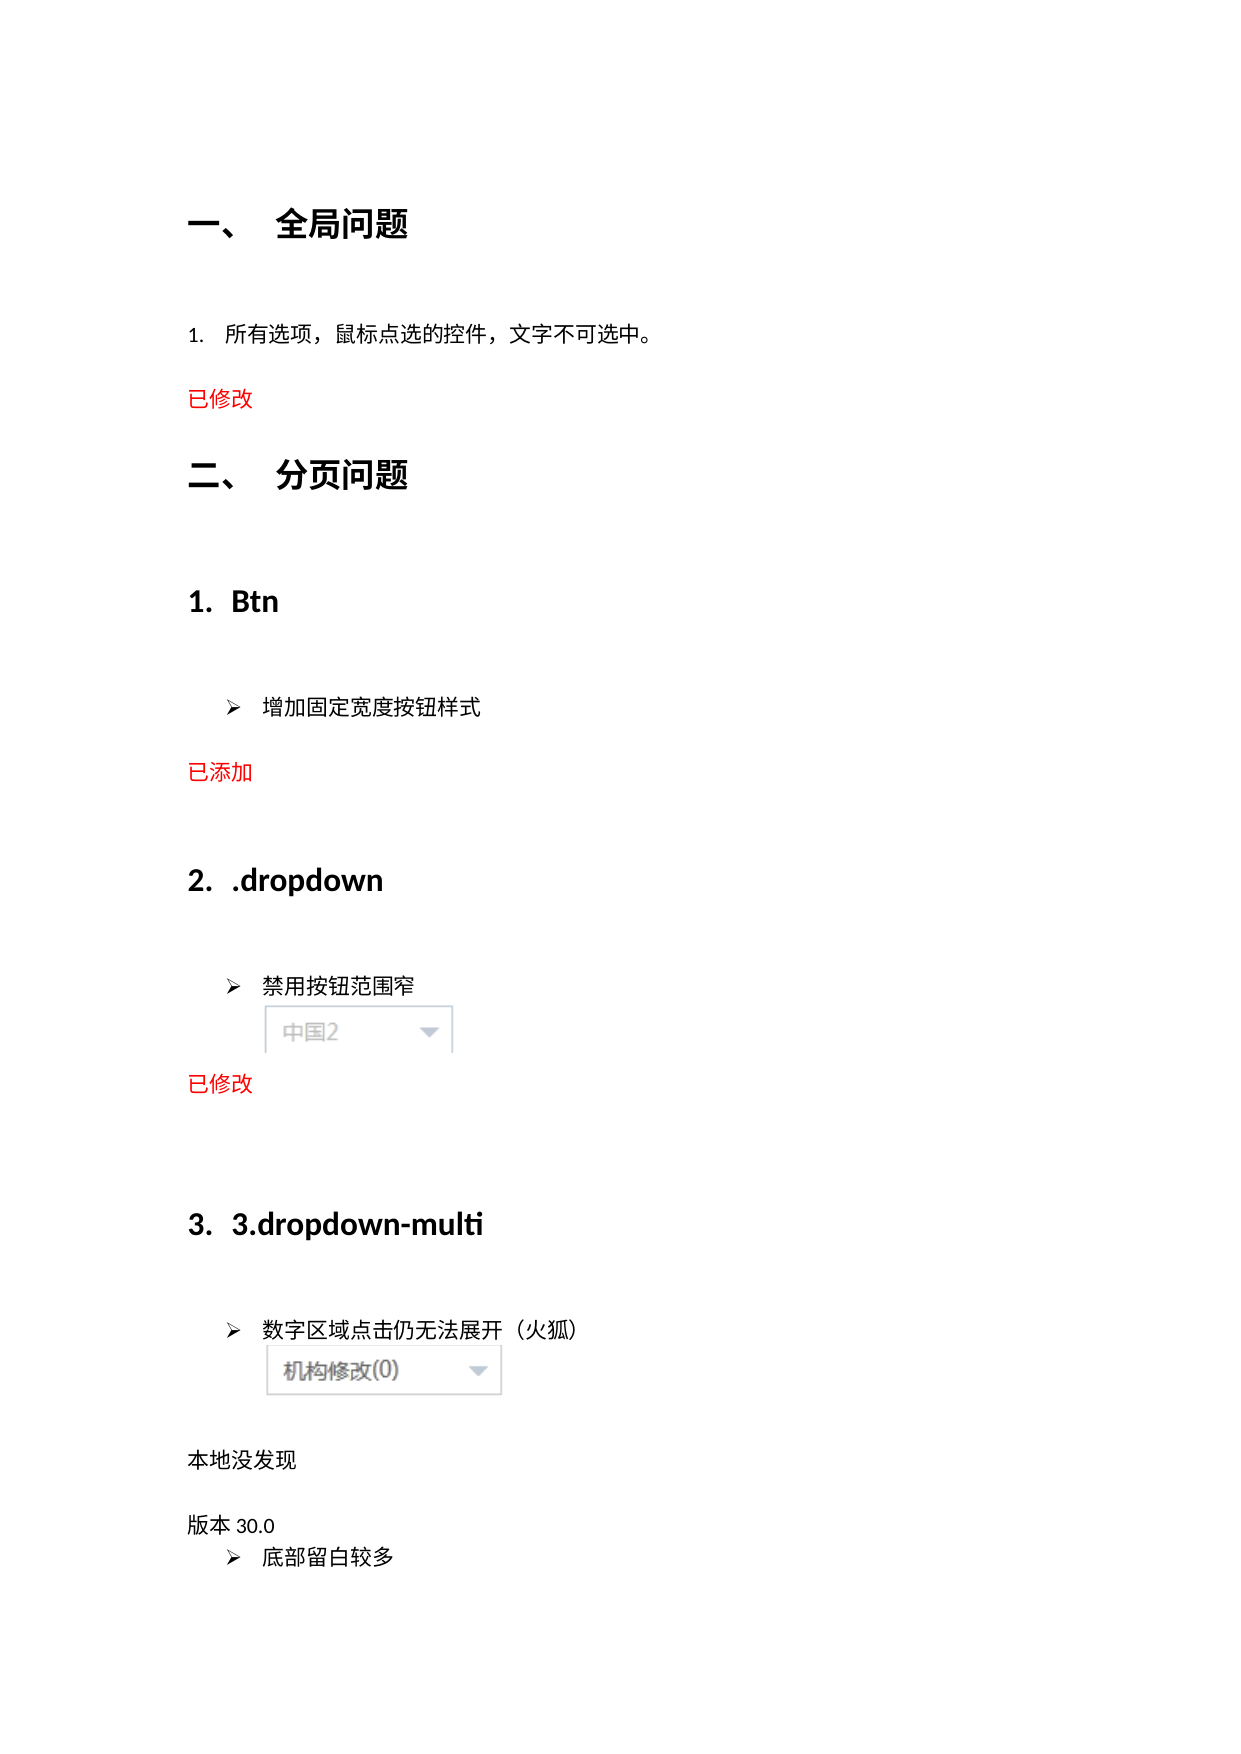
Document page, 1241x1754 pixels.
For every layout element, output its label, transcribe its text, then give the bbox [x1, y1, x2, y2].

list 禁用按钮范围窄 [225, 969, 1053, 1001]
text 已添加 [187, 755, 1053, 787]
picture [262, 1001, 458, 1053]
subtitle Btn [187, 568, 1053, 633]
subtitle 全局问题 [187, 189, 1053, 254]
list 数字区域点击仍无法展开（火狐） [225, 1312, 1053, 1345]
subtitle .dropdown [187, 847, 1053, 912]
text 已修改 [187, 381, 1053, 414]
text 本地没发现 [187, 1442, 1053, 1475]
text 版本30.0 [187, 1507, 1053, 1540]
text 已修改 [187, 1066, 1053, 1099]
list 增加固定宽度按钮样式 [225, 690, 1053, 722]
subtitle 3.dropdown-multi [187, 1191, 1053, 1256]
picture [262, 1345, 507, 1397]
list 底部留白较多 [225, 1540, 1053, 1572]
subtitle 分页问题 [187, 441, 1053, 506]
list 所有选项，鼠标点选的控件，文字不可选中。 [187, 316, 1053, 349]
